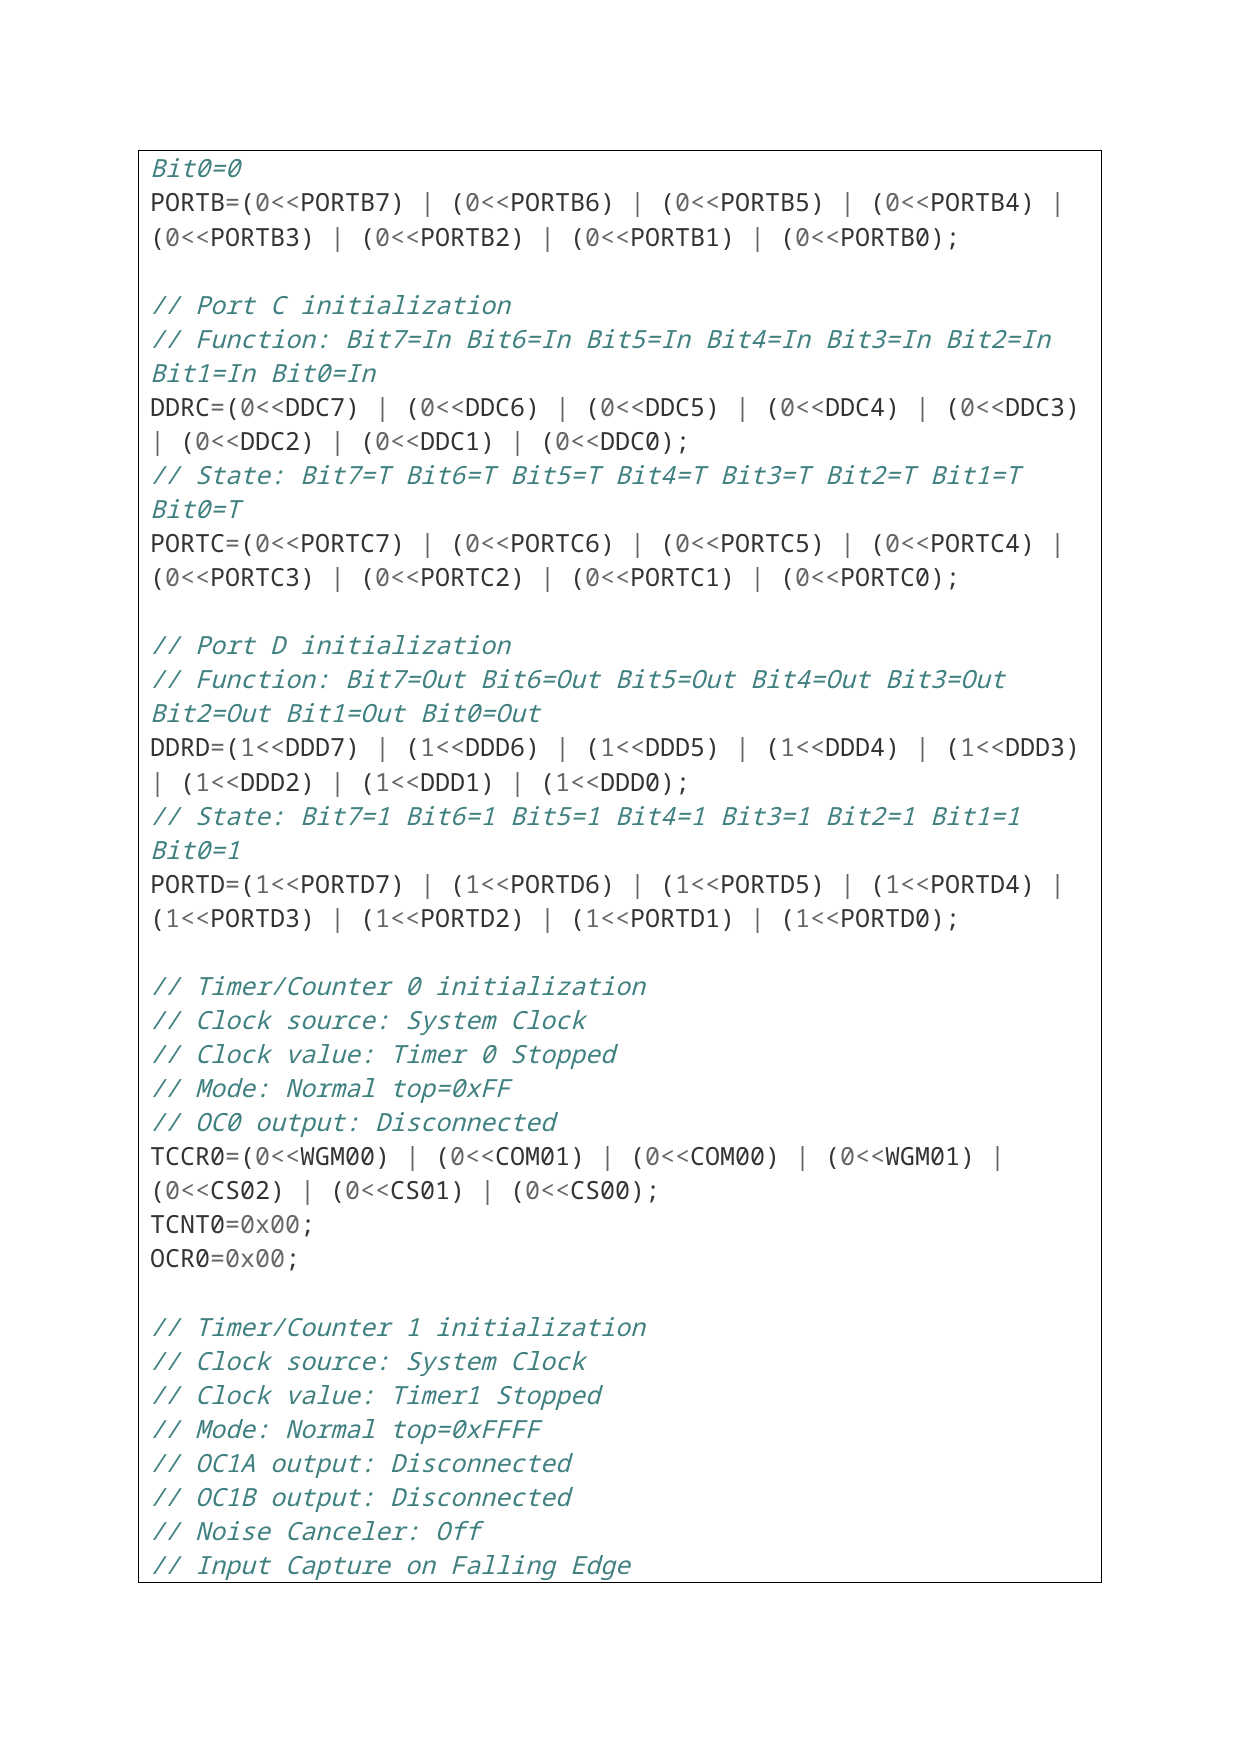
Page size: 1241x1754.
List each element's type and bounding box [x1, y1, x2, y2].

table_header [139, 151, 1101, 1582]
